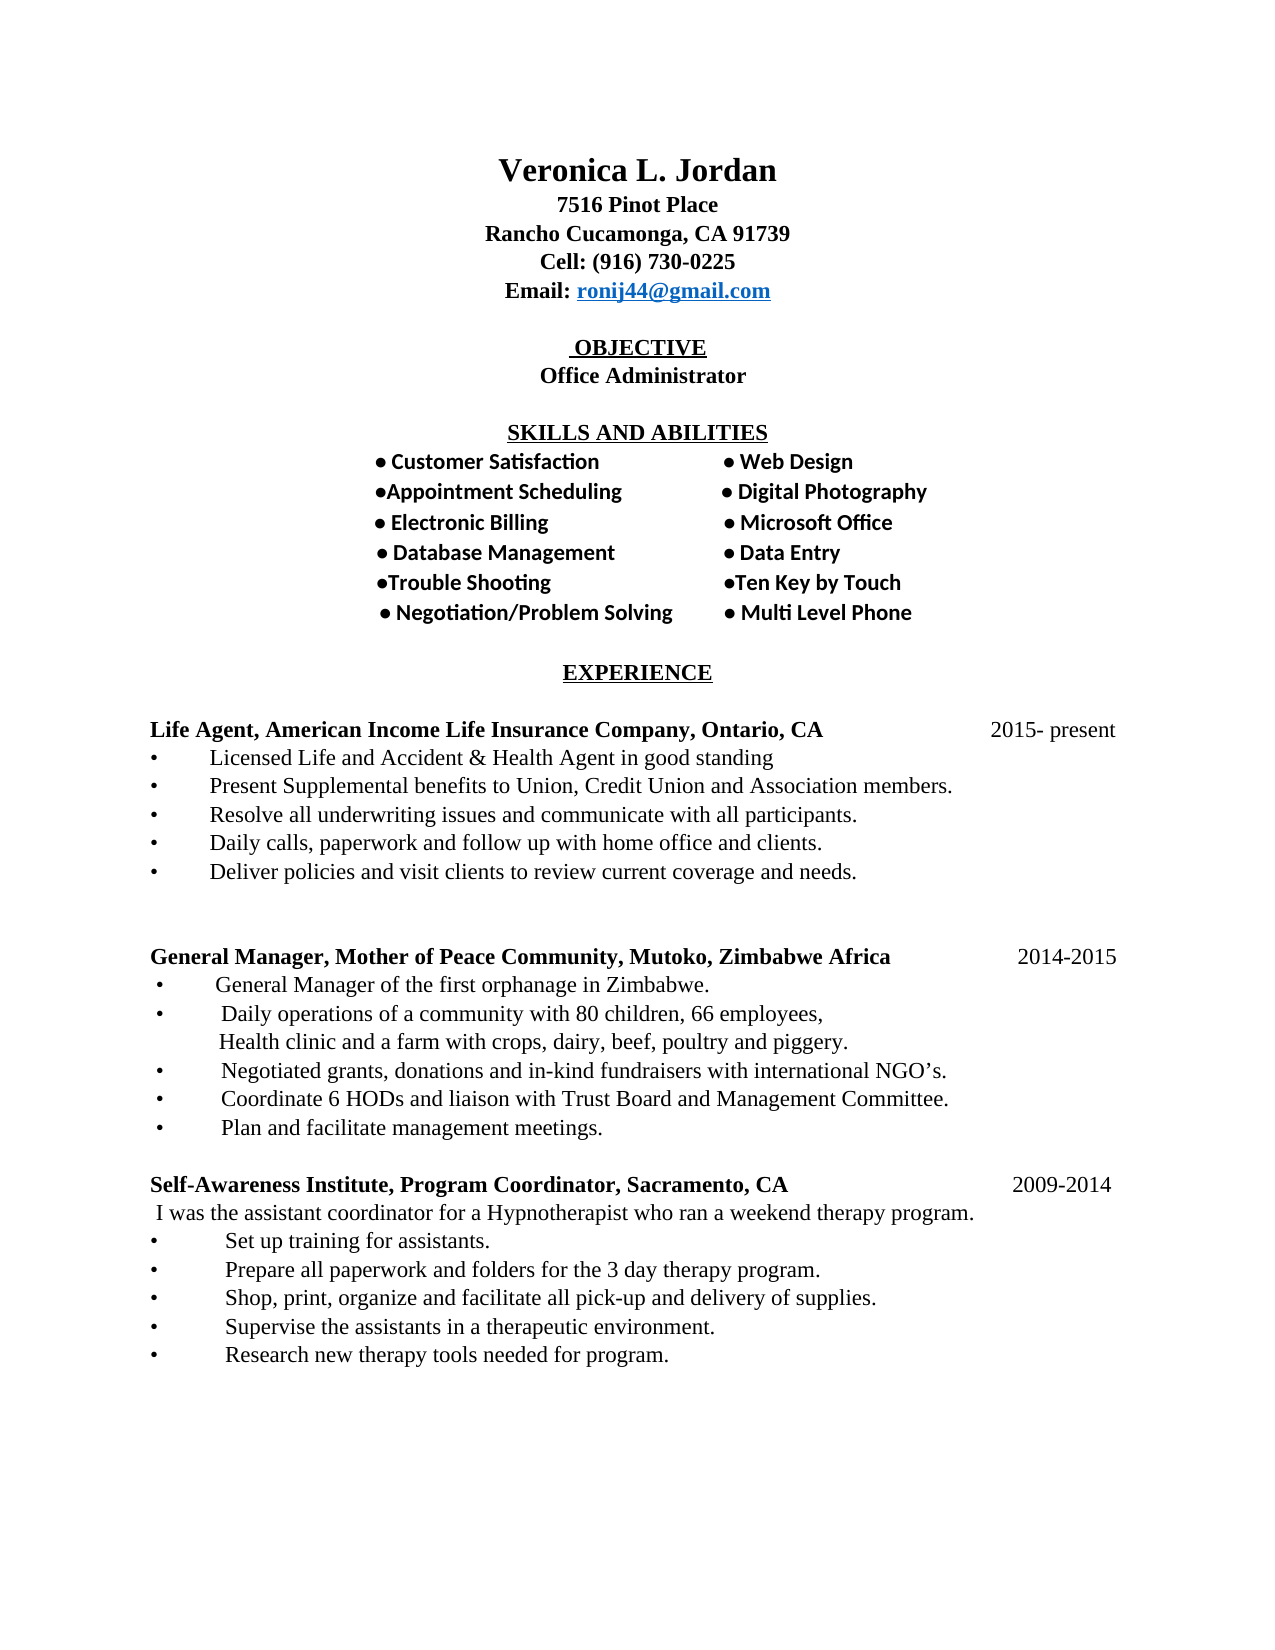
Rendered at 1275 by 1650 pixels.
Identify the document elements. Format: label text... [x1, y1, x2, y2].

text • Negotiated grants, donations and in-kind fundraisers with international NGO’s. [150, 1057, 1125, 1083]
text • Deliver policies and visit clients to review current coverage and needs. [150, 858, 1125, 884]
text OBJECTIVE [150, 333, 1125, 360]
text • Prepare all paperwork and folders for the 3 day therapy program. [150, 1256, 1125, 1282]
text • Plan and facilitate management meetings. [150, 1114, 1125, 1140]
text Health clinic and a farm with crops, dairy, beef, poultry and piggery. [150, 1028, 1125, 1055]
text General Manager, Mother of Peace Community, Mutoko, Zimbabwe Africa 2014-2015 [150, 943, 1125, 969]
text EXPERIENCE [150, 659, 1125, 685]
text •Trouble Shooting •Ten Key by Touch [150, 568, 1125, 596]
text • Supervise the assistants in a therapeutic environment. [150, 1313, 1125, 1339]
text Life Agent, American Income Life Insurance Company, Ontario, CA 2015- present [150, 716, 1125, 742]
text • Shop, print, organize and facilitate all pick-up and delivery of supplies. [150, 1284, 1125, 1311]
text Rancho Cucamonga, CA 91739 [150, 220, 1125, 246]
text Self-Awareness Institute, Program Coordinator, Sacramento, CA 2009-2014 [150, 1171, 1125, 1197]
text I was the assistant coordinator for a Hypnotherapist who ran a weekend therapy program. [150, 1199, 1125, 1225]
text • Present Supplemental benefits to Union, Credit Union and Association members. [150, 772, 1125, 799]
text •Appointment Scheduling • Digital Photography [300, 477, 1125, 506]
text Office Administrator [150, 362, 1125, 388]
text • Research new therapy tools needed for program. [150, 1341, 1125, 1368]
text SKILLS AND ABILITIES [150, 419, 1125, 445]
text • Resolve all underwriting issues and communicate with all participants. [150, 801, 1125, 827]
text • Database Management • Data Entry [150, 538, 1125, 566]
text Cell: (916) 730-0225 [150, 248, 1125, 274]
text Email: ronij44@gmail.com [150, 277, 1125, 303]
text • Customer Satisfaction • Web Design [150, 447, 1125, 475]
text • Set up training for assistants. [150, 1227, 1125, 1254]
text 7516 Pinot Place [150, 191, 1125, 218]
text • Daily operations of a community with 80 children, 66 employees, [150, 1000, 1125, 1026]
text • Coordinate 6 HODs and liaison with Trust Board and Management Committee. [150, 1085, 1125, 1112]
text • Electronic Billing • Microsoft Office [150, 508, 1125, 536]
text • Licensed Life and Accident & Health Agent in good standing [150, 744, 1125, 770]
text • Daily calls, paperwork and follow up with home office and clients. [150, 829, 1125, 856]
text • General Manager of the first orphanage in Zimbabwe. [150, 972, 1125, 998]
text Veronica L. Jordan [150, 150, 1125, 188]
text • Negotiation/Problem Solving • Multi Level Phone [150, 598, 1125, 626]
